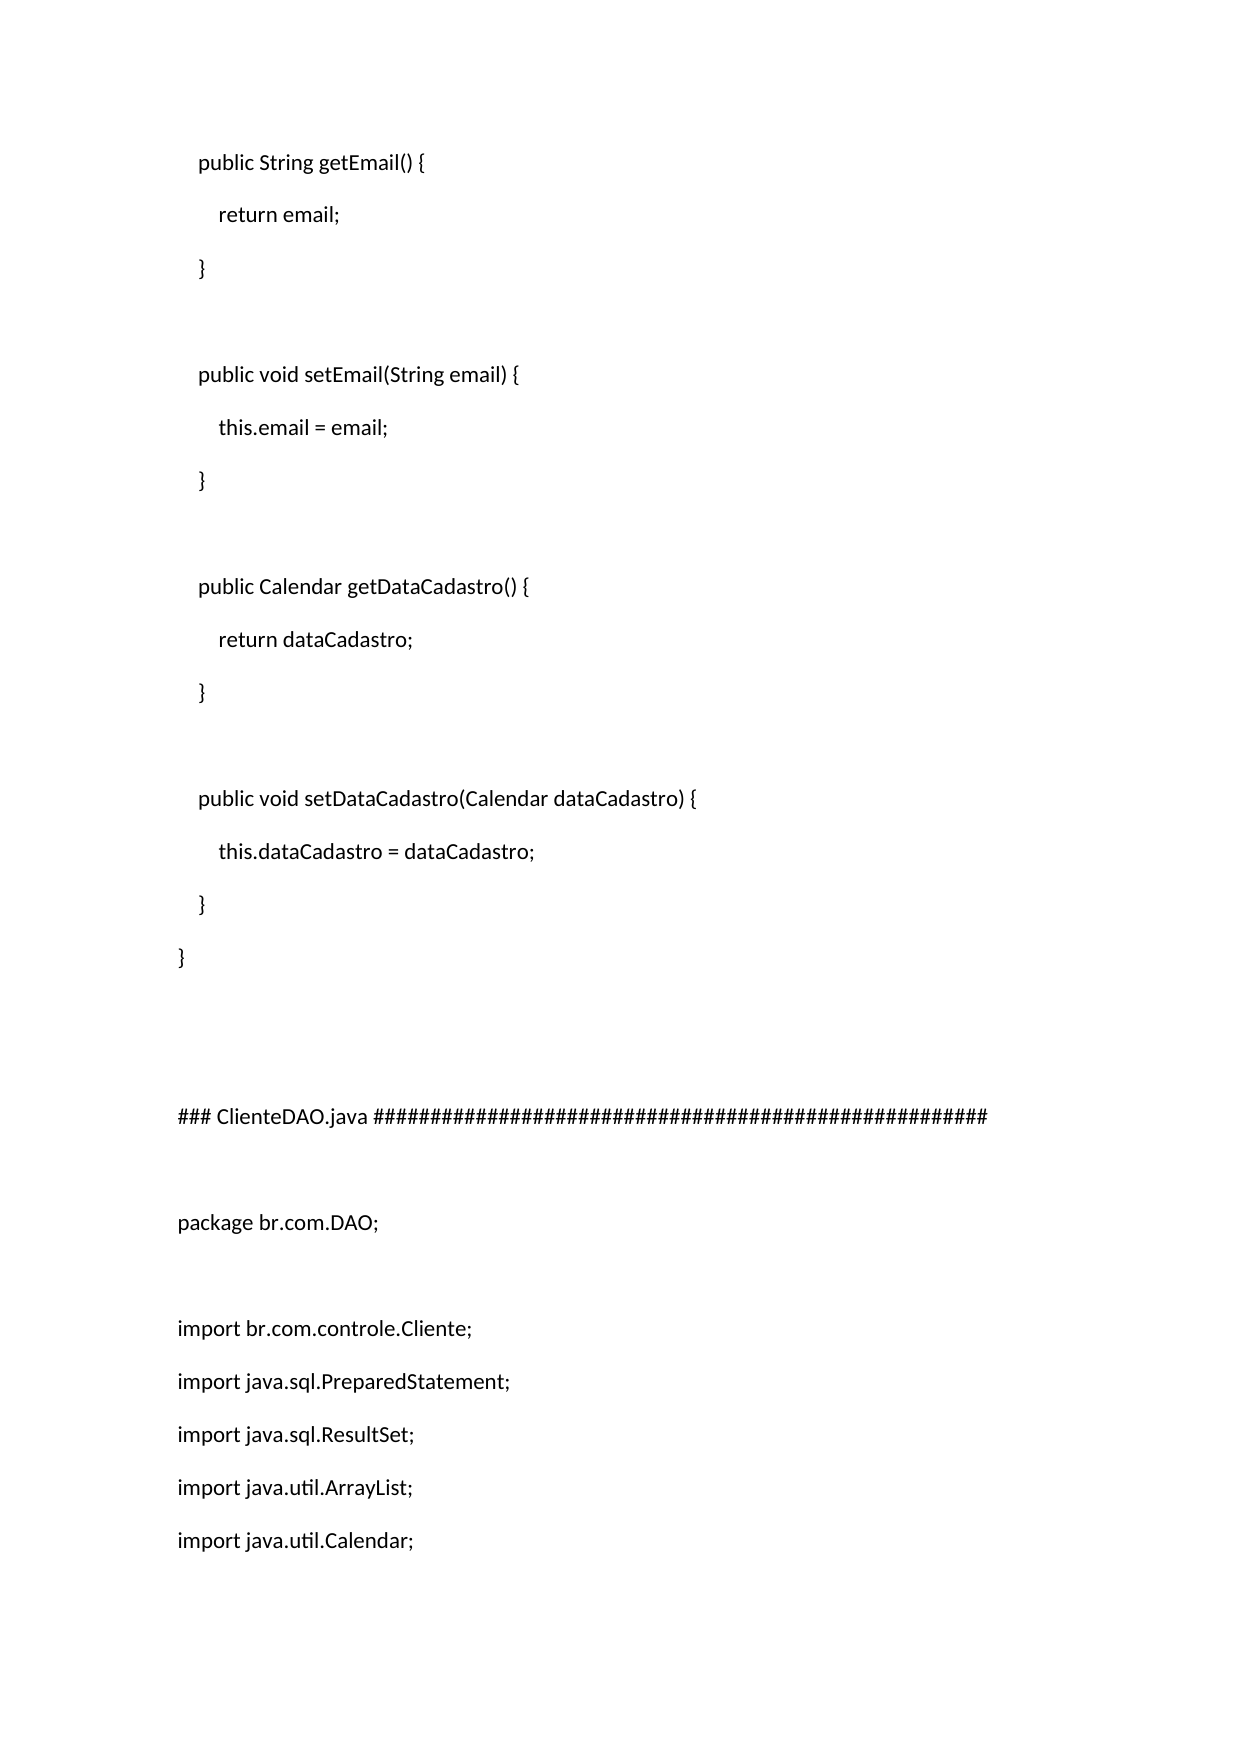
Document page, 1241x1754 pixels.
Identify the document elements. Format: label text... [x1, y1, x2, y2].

text } [177, 890, 1063, 918]
text } [177, 678, 1063, 706]
text } [177, 466, 1063, 494]
text } [177, 943, 1063, 971]
text ### ClienteDAO.java ###################################################### [177, 1102, 1063, 1130]
text } [177, 254, 1063, 282]
text this.email = email; [177, 413, 1063, 441]
text public String getEmail() { [177, 148, 1063, 176]
text import br.com.controle.Cliente; [177, 1314, 1063, 1342]
text public void setEmail(String email) { [177, 360, 1063, 388]
text return dataCadastro; [177, 625, 1063, 653]
text import java.util.ArrayList; [177, 1473, 1063, 1501]
text public Calendar getDataCadastro() { [177, 572, 1063, 600]
text import java.util.Calendar; [177, 1526, 1063, 1554]
text public void setDataCadastro(Calendar dataCadastro) { [177, 784, 1063, 812]
text package br.com.DAO; [177, 1208, 1063, 1236]
text this.dataCadastro = dataCadastro; [177, 837, 1063, 865]
text import java.sql.ResultSet; [177, 1420, 1063, 1448]
text return email; [177, 201, 1063, 229]
text import java.sql.PreparedStatement; [177, 1367, 1063, 1395]
